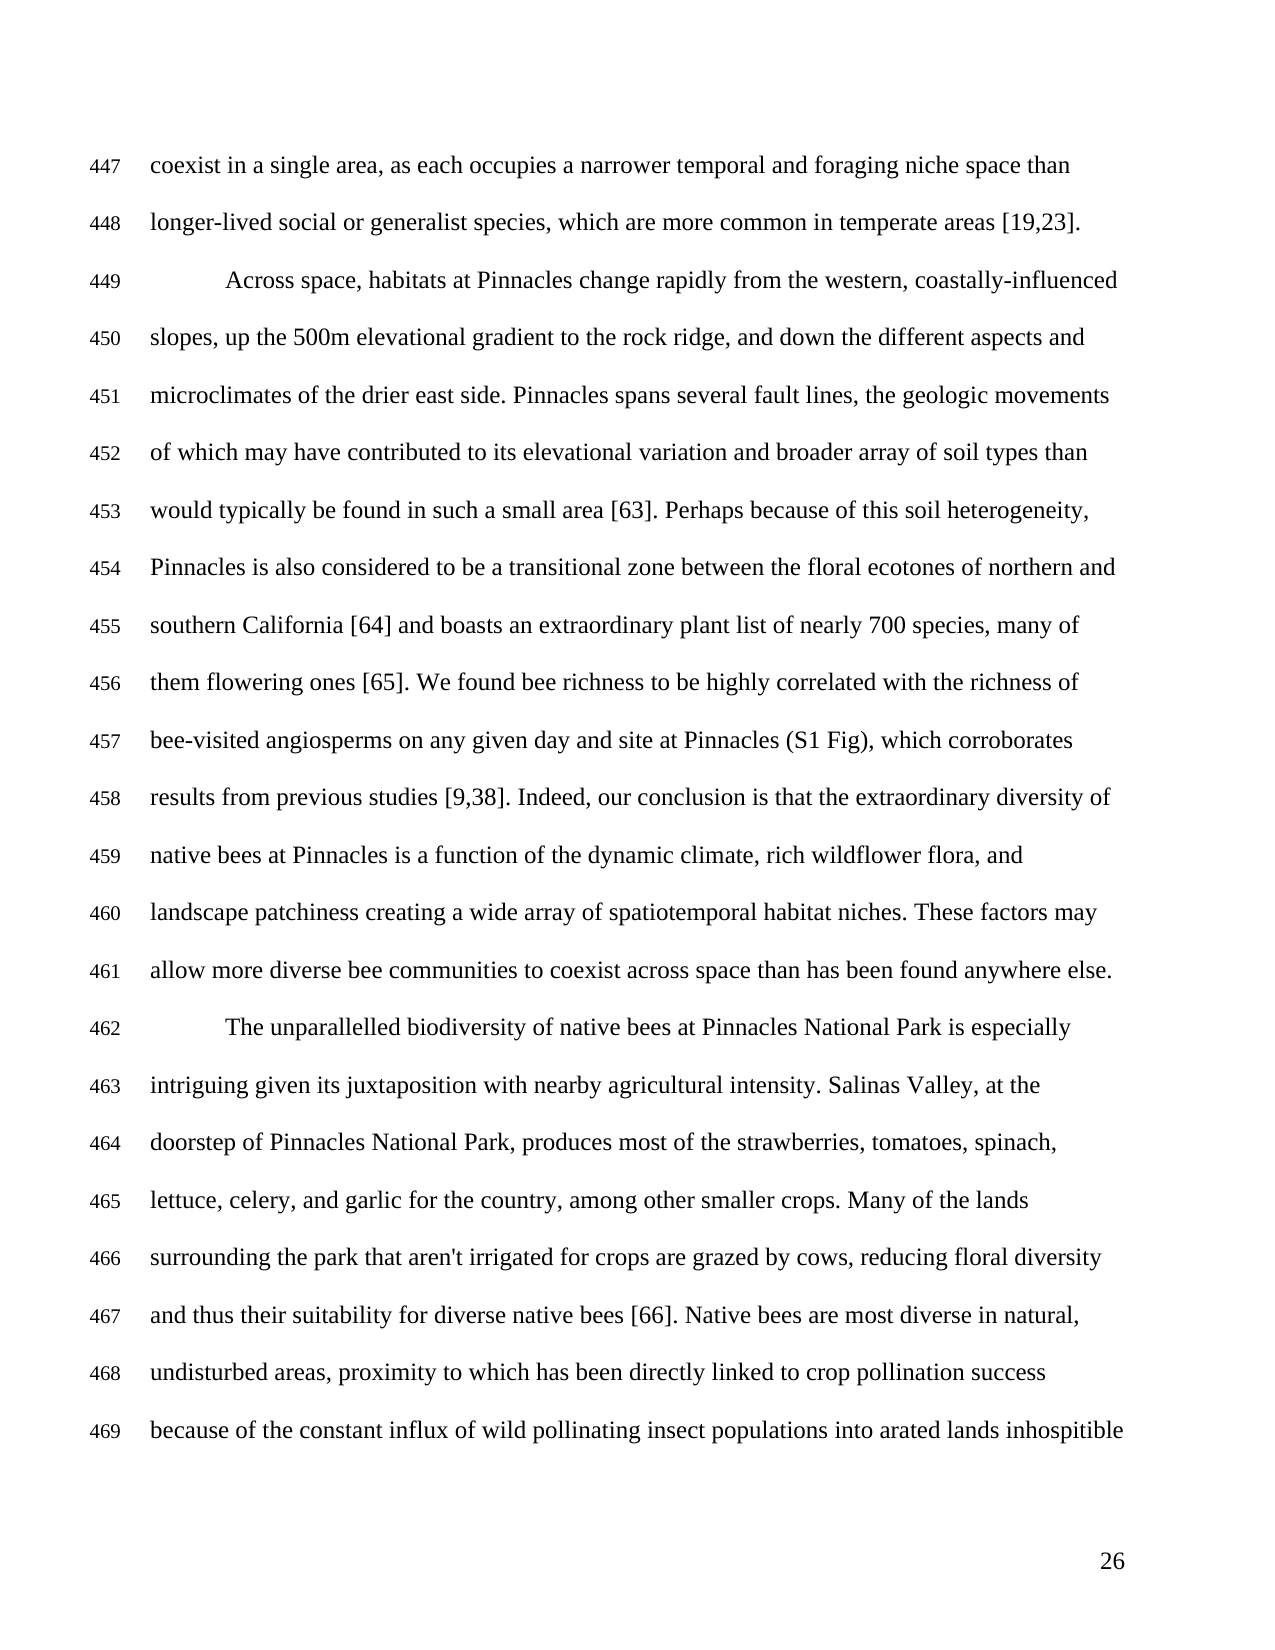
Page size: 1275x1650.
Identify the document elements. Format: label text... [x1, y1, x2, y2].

text Across space, habitats at Pinnacles change rapidly from the western, coastally-influenced slopes, up the 500m elevational gradient to the rock ridge, and down the different aspects and microclimates of the drier east side. Pinnacles spans several fault lines, the geologic movements of which may have contributed to its elevational variation and broader array of soil types than would typically be found in such a small area [63]. Perhaps because of this soil heterogeneity, Pinnacles is also considered to be a transitional zone between the floral ecotones of northern and southern California [64] and boasts an extraordinary plant list of nearly 700 species, many of them flowering ones [65]. We found bee richness to be highly correlated with the richness of bee-visited angiosperms on any given day and site at Pinnacles (S1 Fig), which corroborates results from previous studies [9,38]. Indeed, our conclusion is that the extraordinary diversity of native bees at Pinnacles is a function of the dynamic climate, rich wildflower flora, and landscape patchiness creating a wide array of spatiotemporal habitat niches. These factors may allow more diverse bee communities to coexist across space than has been found anywhere else. [150, 265, 1125, 984]
